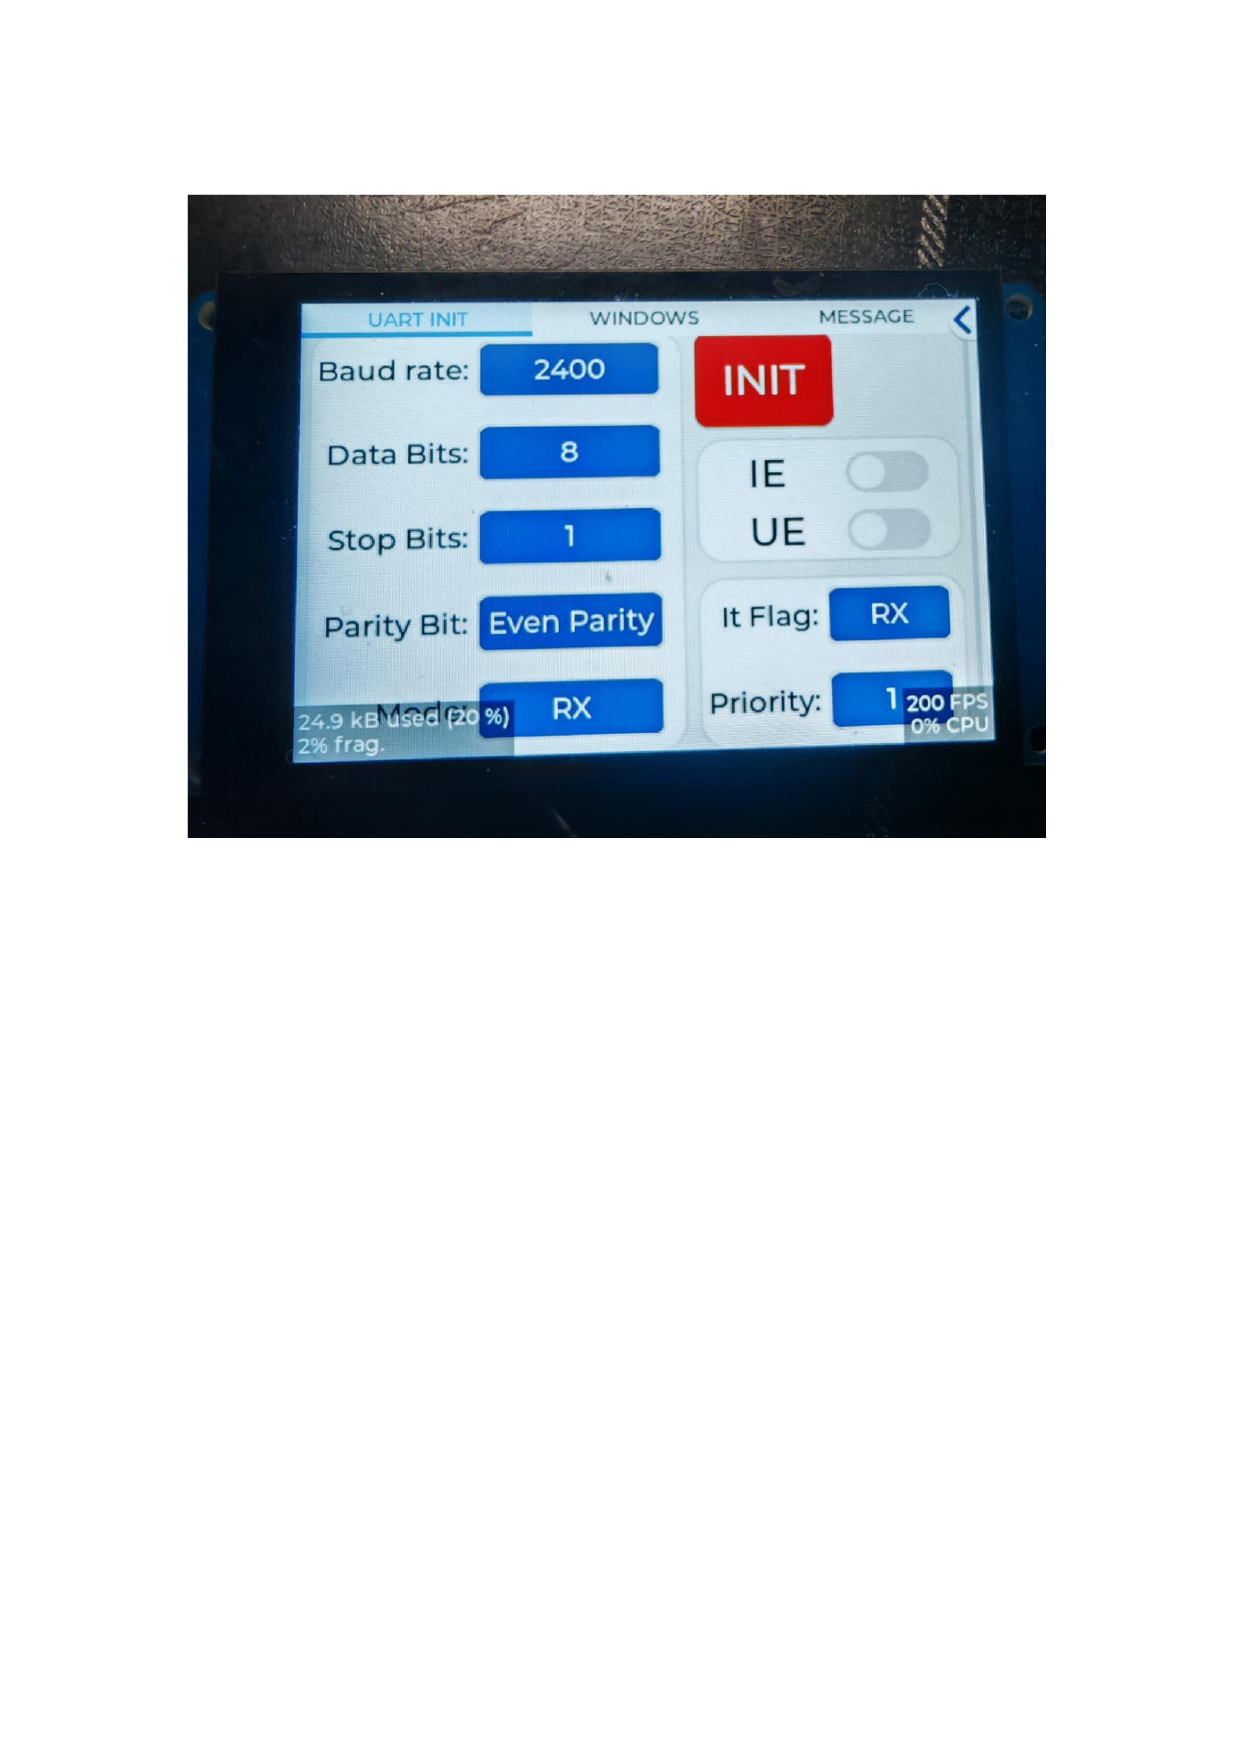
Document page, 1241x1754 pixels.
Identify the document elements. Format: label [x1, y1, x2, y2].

picture [189, 195, 1045, 838]
